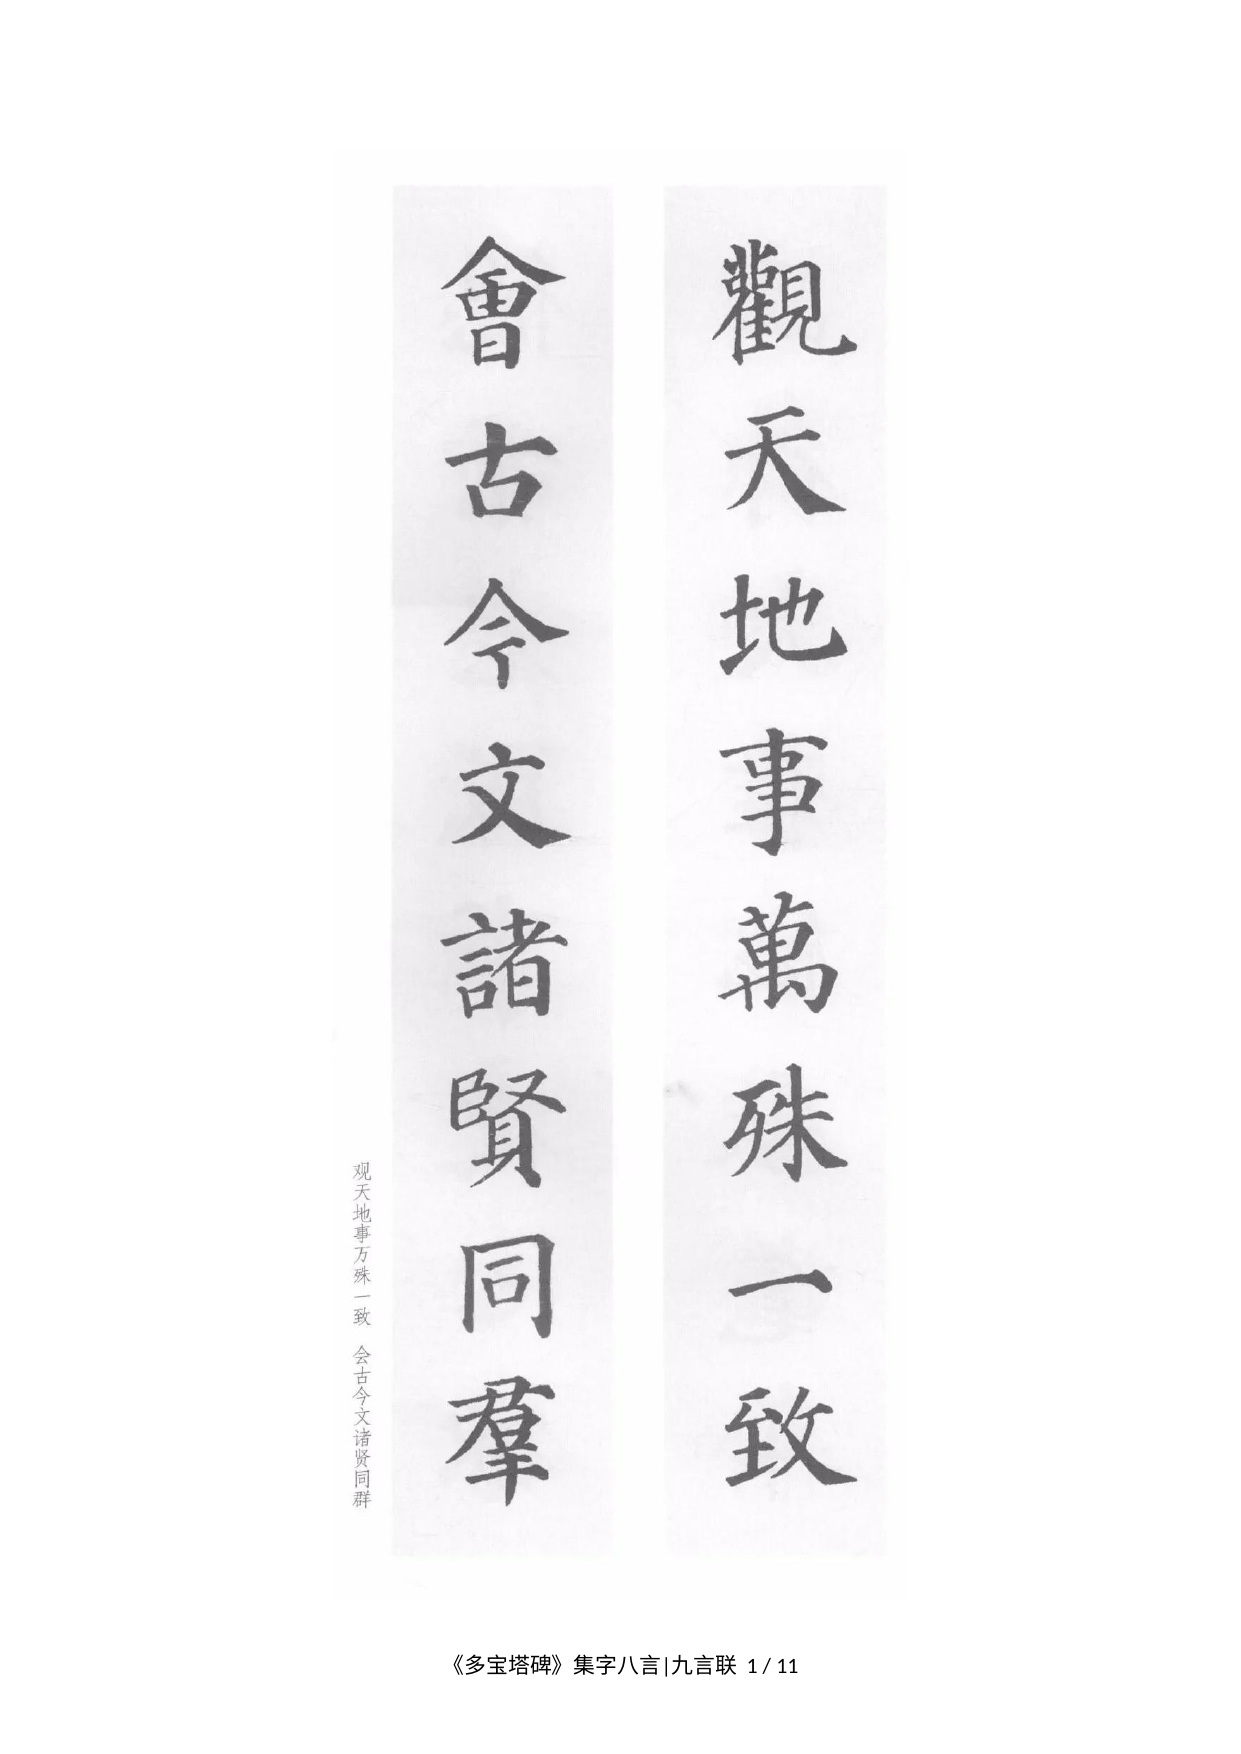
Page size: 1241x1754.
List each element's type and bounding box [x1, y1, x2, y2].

picture [331, 150, 909, 1601]
